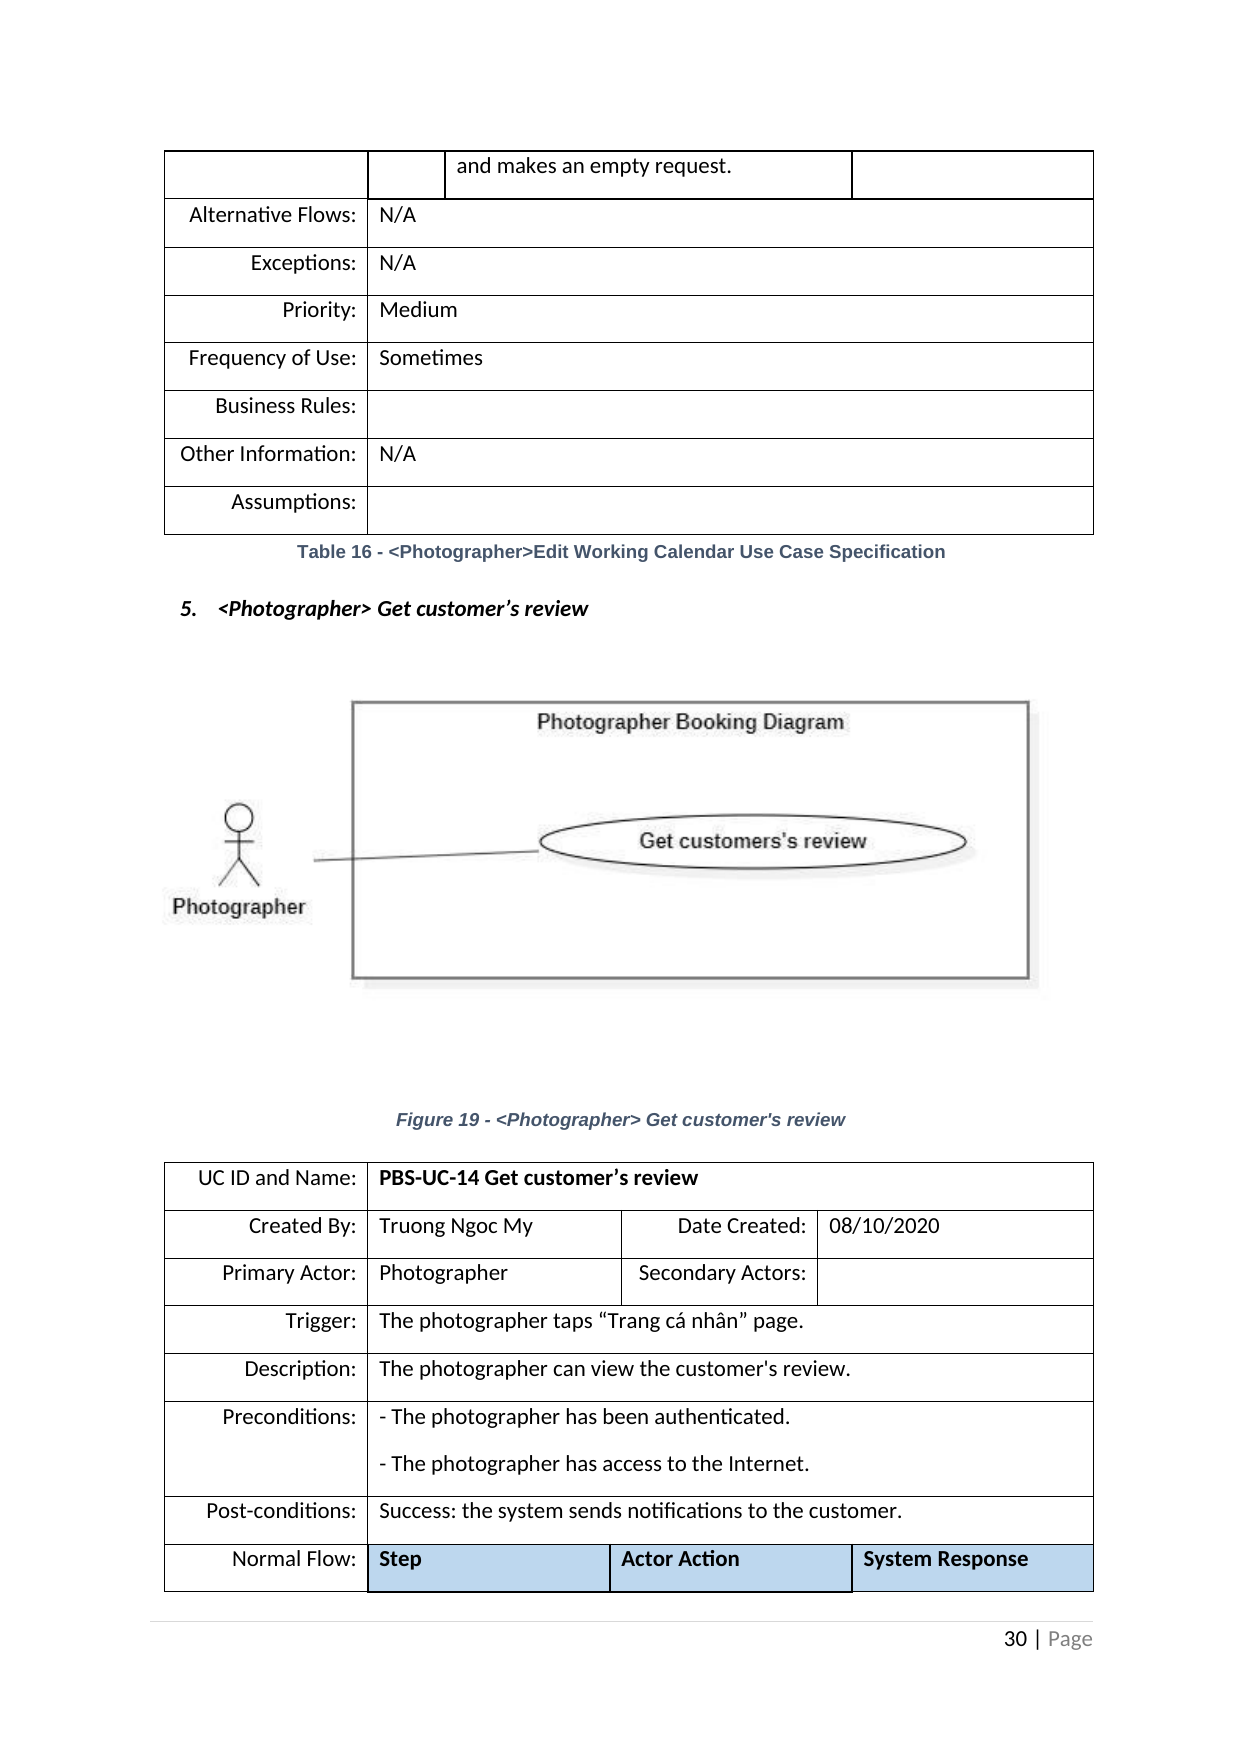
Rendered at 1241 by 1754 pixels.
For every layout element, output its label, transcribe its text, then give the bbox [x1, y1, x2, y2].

table_header UC ID and Name: [165, 1163, 367, 1210]
table_cell The photographer can view the customer's review. [368, 1354, 1093, 1401]
table_cell Exceptions: [165, 248, 367, 294]
table_cell [818, 1259, 1093, 1305]
table_cell Description: [165, 1354, 367, 1401]
table_cell Photographer [368, 1259, 621, 1305]
table_cell [368, 487, 1093, 533]
list <Photographer> Get customer’s review [179, 594, 1093, 622]
table_cell Preconditions: [165, 1402, 367, 1496]
table_cell Normal Flow: [165, 1545, 367, 1591]
table_cell [368, 391, 1093, 438]
table_cell The photographer taps day in the future and makes an empty request. [446, 152, 851, 198]
table_cell The photographer taps “Trang cá nhân” page. [368, 1306, 1093, 1353]
picture [150, 687, 1091, 1041]
table_cell Frequency of Use: [165, 343, 367, 390]
table_cell Secondary Actors: [622, 1259, 817, 1305]
table_cell 2 [369, 152, 444, 198]
table_cell Truong Ngoc My [368, 1211, 621, 1257]
table_cell Sometimes [368, 343, 1093, 390]
table_cell Post-conditions: [165, 1497, 367, 1543]
table_cell Other Information: [165, 439, 367, 486]
table_cell [853, 152, 1093, 198]
table_header PBS-UC-14 Get customer’s review [368, 1163, 1093, 1210]
table_cell - The photographer has been authenticated. - The photographer has access to the Internet. [368, 1402, 1093, 1496]
table_cell Success: the system sends notifications to the customer. [368, 1497, 1093, 1543]
table_cell Alternative Flows: [165, 199, 367, 247]
table_cell N/A [368, 200, 1093, 247]
table_cell Medium [368, 296, 1093, 342]
text Figure 19 - <Photographer> Get customer's review [150, 1109, 1093, 1130]
table_cell System Response [853, 1545, 1093, 1591]
text Table 16 - <Photographer>Edit Working Calendar Use Case Specification [150, 541, 1093, 562]
table_cell Trigger: [165, 1306, 367, 1353]
table_cell N/A [368, 248, 1093, 294]
table_cell Assumptions: [165, 487, 367, 533]
table_cell Priority: [165, 296, 367, 342]
table_cell Actor Action [611, 1545, 851, 1591]
table_cell N/A [368, 439, 1093, 486]
table_cell Primary Actor: [165, 1259, 367, 1305]
table_cell 08/10/2020 [818, 1211, 1093, 1257]
table_cell Business Rules: [165, 391, 367, 438]
table_cell Step [369, 1545, 609, 1591]
table_cell Created By: [165, 1211, 367, 1257]
table_cell Date Created: [622, 1211, 817, 1257]
